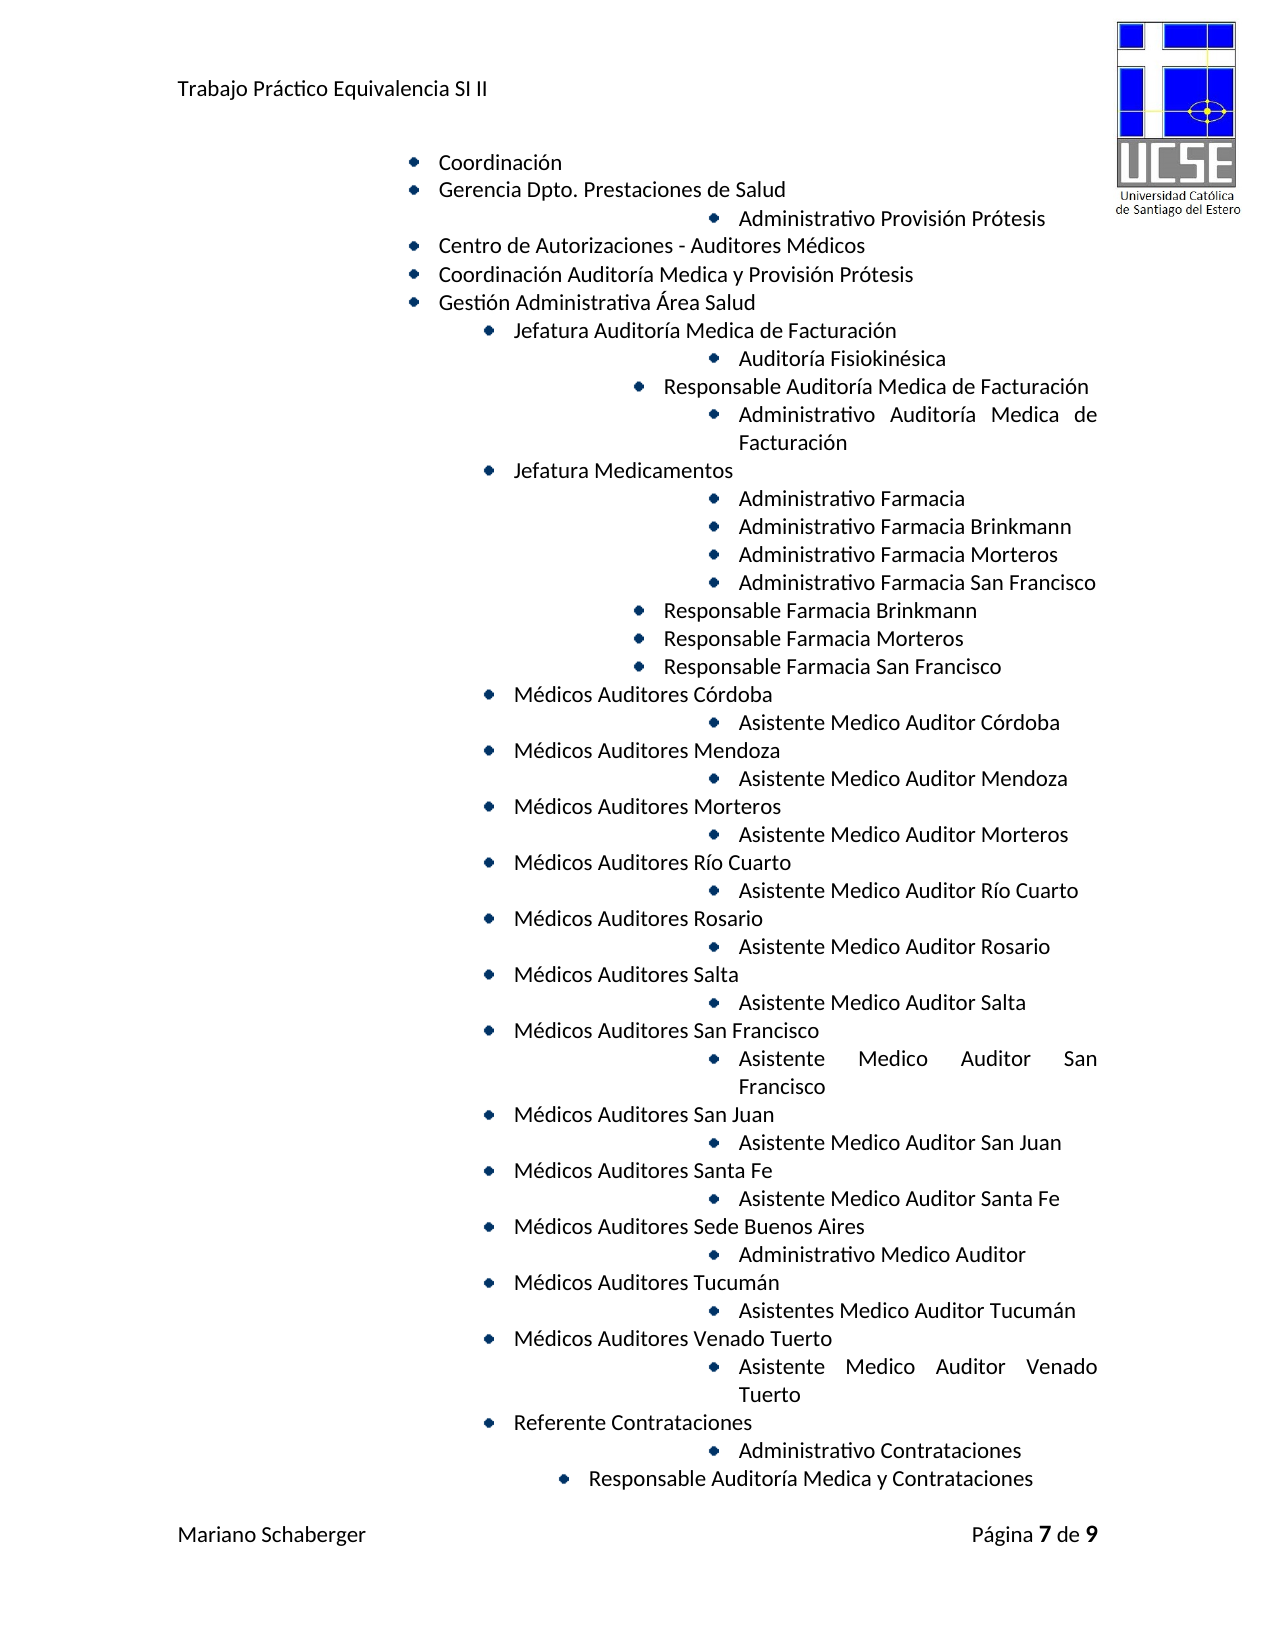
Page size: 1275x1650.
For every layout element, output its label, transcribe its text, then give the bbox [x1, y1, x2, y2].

picture [477, 1218, 494, 1235]
list Médicos Auditores San Juan [476, 1100, 1098, 1128]
picture [702, 994, 719, 1011]
list Gestión Administrativa Área Salud [401, 288, 1098, 316]
list Responsable Farmacia Morteros [626, 624, 1098, 652]
list Asistente Medico Auditor Río Cuarto [701, 876, 1098, 904]
picture [402, 293, 419, 310]
picture [702, 349, 719, 366]
list Jefatura Auditoría Medica de Facturación [476, 316, 1098, 344]
list Asistente Medico Auditor Córdoba [701, 708, 1098, 736]
picture [702, 881, 719, 899]
picture [552, 1470, 569, 1487]
list Responsable Auditoría Medica de Facturación [626, 372, 1098, 400]
picture [477, 965, 494, 983]
picture [627, 657, 644, 675]
picture [477, 685, 494, 703]
picture [702, 769, 719, 787]
picture [477, 909, 494, 927]
list Asistente Medico Auditor Rosario [701, 932, 1098, 960]
picture [402, 237, 419, 254]
picture [477, 461, 494, 479]
picture [702, 1442, 719, 1459]
list Centro de Autorizaciones - Auditores Médicos [401, 232, 1098, 260]
list Administrativo Provisión Prótesis [701, 204, 1098, 232]
list Auditoría Fisiokinésica [701, 344, 1098, 372]
picture [477, 797, 494, 815]
picture [702, 825, 719, 843]
list Administrativo Medico Auditor [701, 1240, 1098, 1268]
picture [477, 1021, 494, 1039]
list Médicos Auditores San Francisco [476, 1016, 1098, 1044]
picture [477, 321, 494, 339]
list Administrativo Farmacia Morteros [701, 540, 1098, 568]
picture [477, 1274, 494, 1291]
picture [702, 573, 719, 591]
list Coordinación [401, 148, 1098, 176]
picture [627, 601, 644, 619]
picture [477, 853, 494, 871]
list Médicos Auditores Santa Fe [476, 1156, 1098, 1184]
list Médicos Auditores Mendoza [476, 736, 1098, 764]
picture [702, 1246, 719, 1263]
list Asistente Medico Auditor Salta [701, 988, 1098, 1016]
list Asistente Medico Auditor Morteros [701, 820, 1098, 848]
list Asistente Medico Auditor Santa Fe [701, 1184, 1098, 1212]
picture [702, 405, 719, 422]
picture [702, 209, 719, 226]
picture [627, 377, 644, 395]
list Administrativo Farmacia [701, 484, 1098, 512]
list Administrativo Farmacia Brinkmann [701, 512, 1098, 540]
list Médicos Auditores Morteros [476, 792, 1098, 820]
list Médicos Auditores Córdoba [476, 680, 1098, 708]
picture [702, 1302, 719, 1319]
list Asistentes Medico Auditor Tucumán [701, 1296, 1098, 1324]
list Responsable Auditoría Medica y Contrataciones [551, 1464, 1098, 1493]
picture [477, 741, 494, 759]
picture [402, 265, 419, 282]
picture [702, 489, 719, 507]
list Jefatura Medicamentos [476, 456, 1098, 484]
list Asistente Medico Auditor Mendoza [701, 764, 1098, 792]
list Médicos Auditores Sede Buenos Aires [476, 1212, 1098, 1240]
list Asistente Medico Auditor Venado Tuerto [701, 1352, 1098, 1408]
picture [1112, 18, 1243, 219]
picture [702, 517, 719, 535]
list Gerencia Dpto. Prestaciones de Salud [401, 176, 1098, 204]
picture [702, 1134, 719, 1151]
picture [702, 545, 719, 563]
list Administrativo Auditoría Medica de Facturación [701, 400, 1098, 456]
list Responsable Farmacia San Francisco [626, 652, 1098, 680]
picture [477, 1414, 494, 1431]
list Referente Contrataciones [476, 1408, 1098, 1437]
picture [702, 938, 719, 955]
picture [477, 1106, 494, 1123]
list Médicos Auditores Río Cuarto [476, 848, 1098, 876]
picture [402, 181, 419, 198]
list Médicos Auditores Venado Tuerto [476, 1324, 1098, 1352]
picture [477, 1162, 494, 1179]
picture [702, 1050, 719, 1067]
list Responsable Farmacia Brinkmann [626, 596, 1098, 624]
picture [702, 1190, 719, 1207]
picture [477, 1330, 494, 1347]
picture [627, 629, 644, 647]
picture [402, 153, 419, 170]
picture [702, 713, 719, 731]
list Administrativo Contrataciones [701, 1437, 1098, 1464]
list Asistente Medico Auditor San Juan [701, 1128, 1098, 1156]
list Médicos Auditores Salta [476, 960, 1098, 988]
list Asistente Medico Auditor San Francisco [701, 1044, 1098, 1100]
list Médicos Auditores Tucumán [476, 1268, 1098, 1296]
list Administrativo Farmacia San Francisco [701, 568, 1098, 596]
list Médicos Auditores Rosario [476, 904, 1098, 932]
list Coordinación Auditoría Medica y Provisión Prótesis [401, 260, 1098, 288]
picture [702, 1358, 719, 1375]
